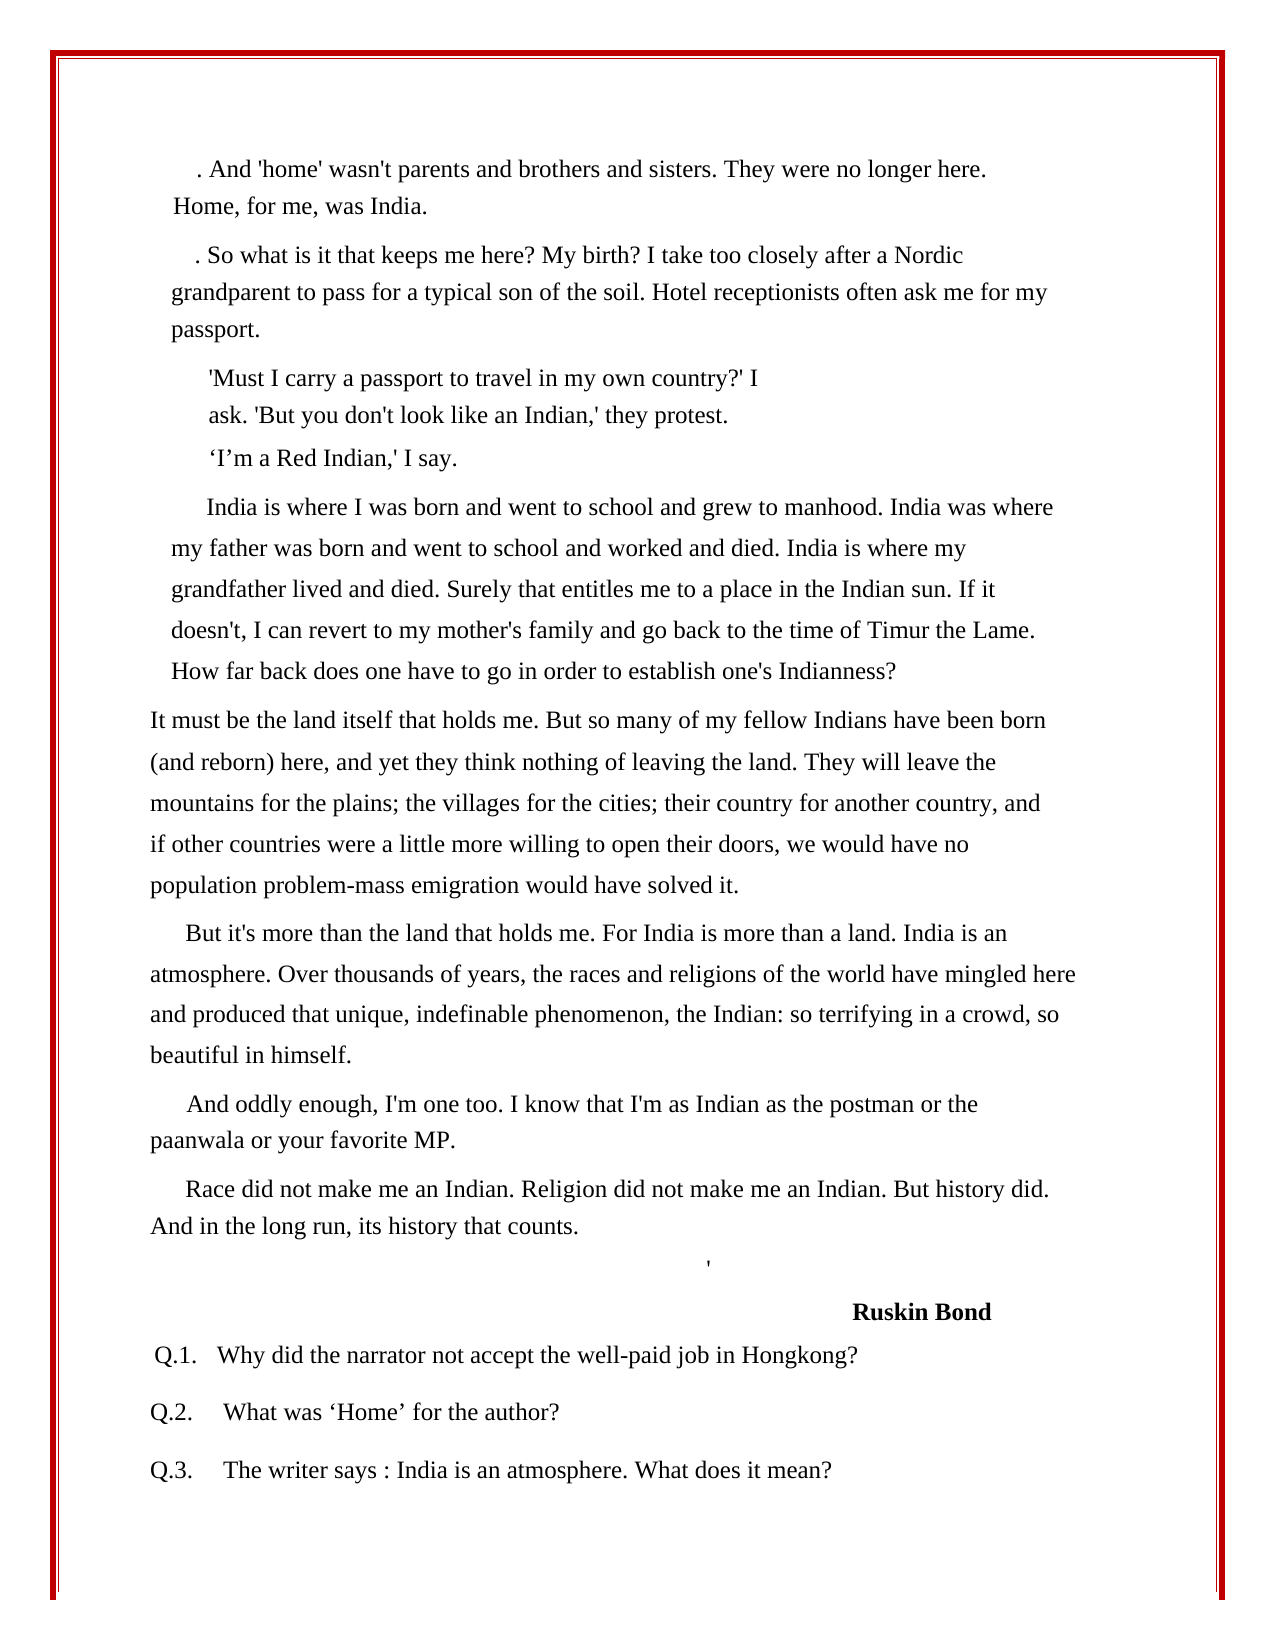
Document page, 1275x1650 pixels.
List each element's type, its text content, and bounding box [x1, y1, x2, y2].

text Q.3. The writer says : India is an atmosphere. What does it mean? [150, 1455, 1077, 1484]
text ‘I’m a Red Indian,' I say. [208, 443, 1077, 472]
text Ruskin Bond [852, 1297, 1077, 1326]
text India is where I was born and went to school and grew to manhood. India was where my father was born and went to school and worked and died. India is where my grandfather lived and died. Surely that entitles me to a place in the Indian sun. If it doesn't, I can revert to my mother's family and go back to the time of Timur the Lame. How far back does one have to go in order to establish one's Indianness? [171, 492, 1075, 685]
text And oddly enough, I'm one too. I know that I'm as Indian as the postman or the paanwala or your favorite MP. [150, 1089, 1075, 1154]
text ' [706, 1254, 1077, 1282]
text It must be the land itself that holds me. But so many of my fellow Indians have been born (and reborn) here, and yet they think nothing of leaving the land. They will leave the mountains for the plains; the villages for the cities; their country for another country, and if other countries were a little more willing to open their doors, we would have no population problem-mass emigration would have solved it. [150, 706, 1056, 898]
text 'Must I carry a passport to travel in my own country?' I ask. 'But you don't look like an Indian,' they protest. [208, 363, 762, 429]
text Race did not make me an Indian. Religion did not make me an Indian. But history did. And in the long run, its history that counts. [150, 1174, 1058, 1240]
text Q.2. What was ‘Home’ for the author? [150, 1397, 1077, 1426]
text Q.1. Why did the narrator not accept the well-paid job in Hongkong? [154, 1340, 1077, 1369]
text But it's more than the land that holds me. For India is more than a land. India is an atmosphere. Over thousands of years, the races and religions of the world have mingled here and produced that unique, indefinable phenomenon, the Indian: so terrifying in a crowd, so beautiful in himself. [150, 918, 1077, 1069]
text . And 'home' wasn't parents and brothers and sisters. They were no longer here. Home, for me, was India. [173, 154, 1056, 220]
text . So what is it that keeps me here? My birth? I take too closely after a Nordic grandparent to pass for a typical son of the soil. Hotel receptionists often ask me for my passport. [171, 241, 1075, 343]
